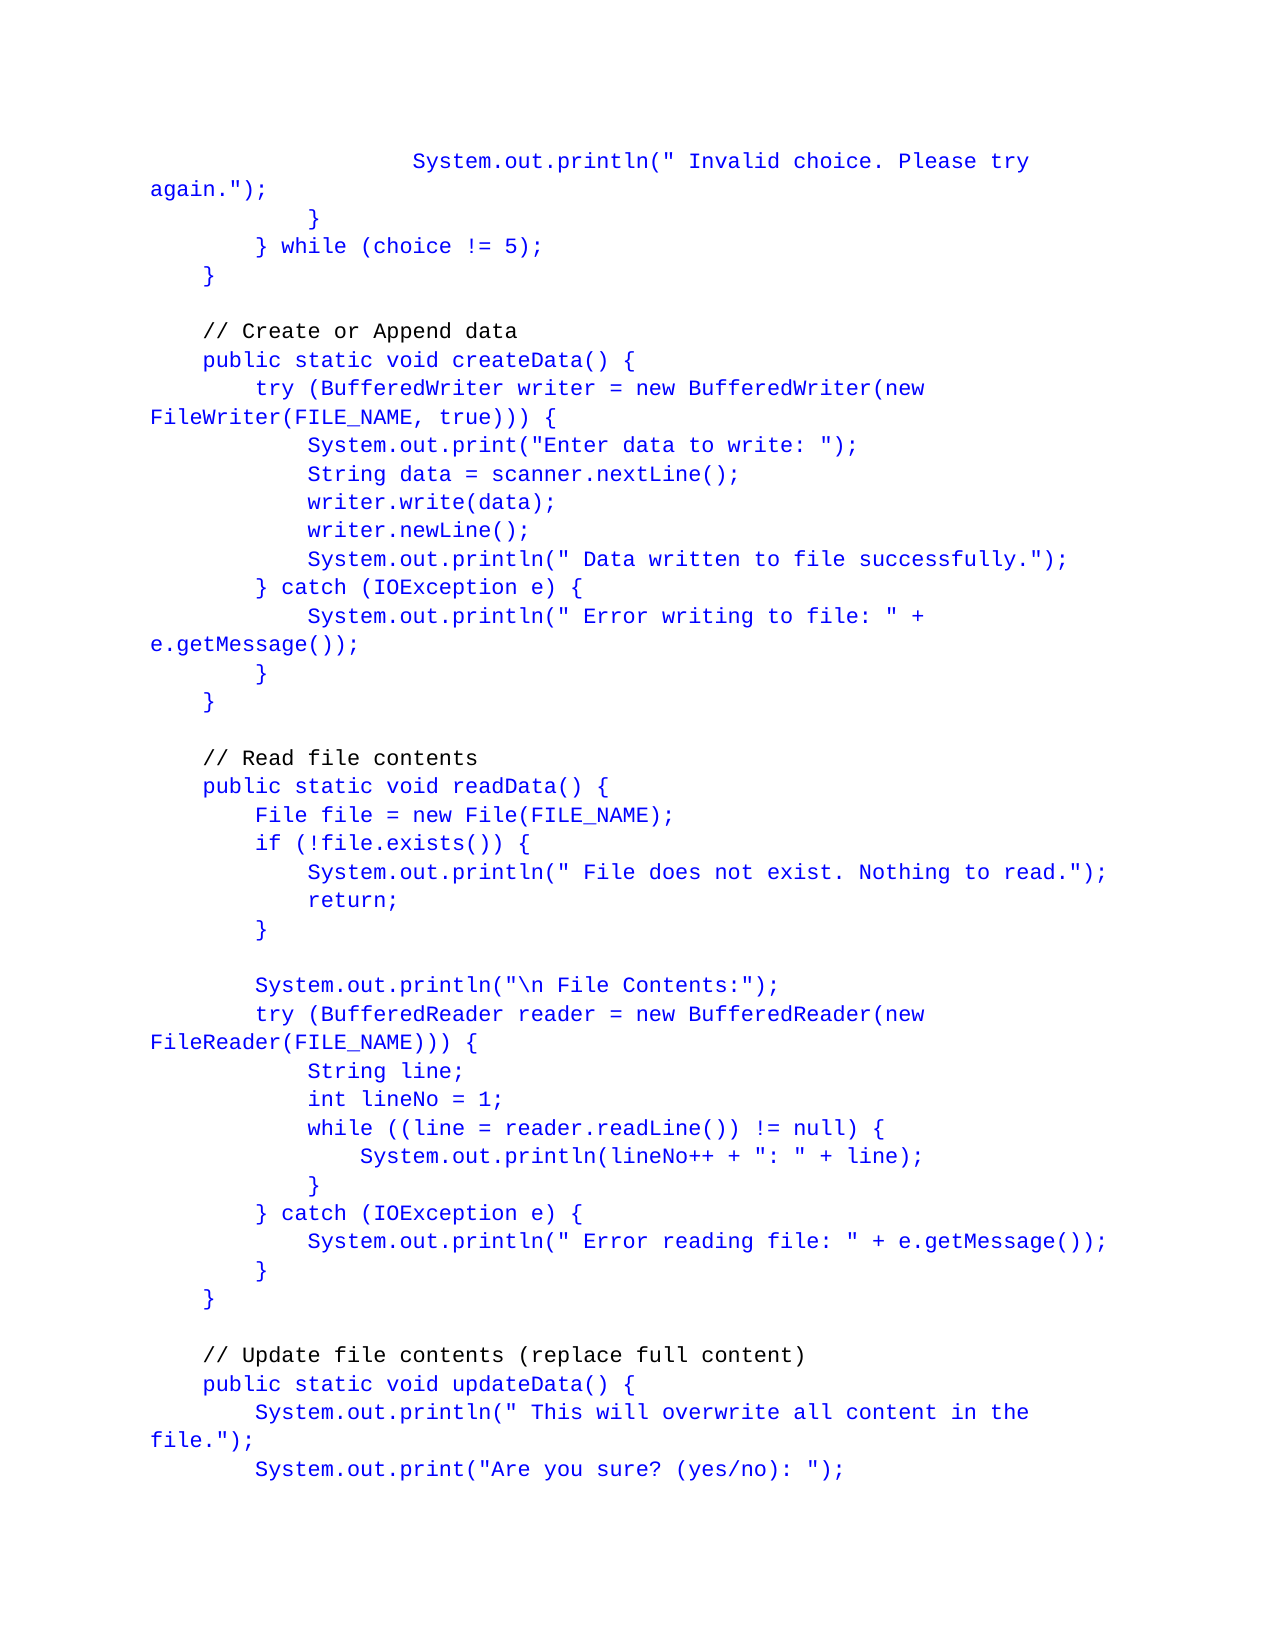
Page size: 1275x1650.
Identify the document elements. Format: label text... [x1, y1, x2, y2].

text System.out.println(lineNo++ + ": " + line); [150, 1145, 1125, 1170]
text System.out.println(" File does not exist. Nothing to read."); [150, 861, 1125, 886]
text System.out.println("\n File Contents:"); [150, 975, 1125, 999]
text } [150, 690, 1125, 715]
text int lineNo = 1; [150, 1088, 1125, 1113]
text writer.write(data); [150, 491, 1125, 516]
text } [150, 1287, 1125, 1312]
text } [150, 264, 1125, 288]
text public static void readData() { [150, 776, 1125, 800]
text public static void createData() { [150, 349, 1125, 374]
text } [150, 918, 1125, 943]
text while ((line = reader.readLine()) != null) { [150, 1117, 1125, 1142]
text // Read file contents [150, 747, 1125, 772]
text try (BufferedWriter writer = new BufferedWriter(new FileWriter(FILE_NAME, true))) { [150, 377, 1125, 431]
text System.out.print("Are you sure? (yes/no): "); [150, 1458, 1125, 1483]
text System.out.print("Enter data to write: "); [150, 434, 1125, 459]
text writer.newLine(); [150, 520, 1125, 544]
text } [150, 1259, 1125, 1284]
text System.out.println(" Invalid choice. Please try again."); [150, 150, 1125, 203]
text String line; [150, 1060, 1125, 1085]
text try (BufferedReader reader = new BufferedReader(new FileReader(FILE_NAME))) { [150, 1003, 1125, 1056]
text } while (choice != 5); [150, 235, 1125, 260]
text } catch (IOException e) { [150, 577, 1125, 601]
text if (!file.exists()) { [150, 832, 1125, 857]
text public static void updateData() { [150, 1373, 1125, 1398]
text System.out.println(" Error reading file: " + e.getMessage()); [150, 1231, 1125, 1255]
text } catch (IOException e) { [150, 1202, 1125, 1227]
text String data = scanner.nextLine(); [150, 463, 1125, 488]
text File file = new File(FILE_NAME); [150, 804, 1125, 829]
text return; [150, 889, 1125, 914]
text } [150, 662, 1125, 687]
text // Create or Append data [150, 321, 1125, 345]
text } [150, 1174, 1125, 1198]
text System.out.println(" Data written to file successfully."); [150, 548, 1125, 573]
text System.out.println(" This will overwrite all content in the file."); [150, 1401, 1125, 1454]
text System.out.println(" Error writing to file: " + e.getMessage()); [150, 605, 1125, 658]
text } [150, 207, 1125, 232]
text // Update file contents (replace full content) [150, 1344, 1125, 1369]
